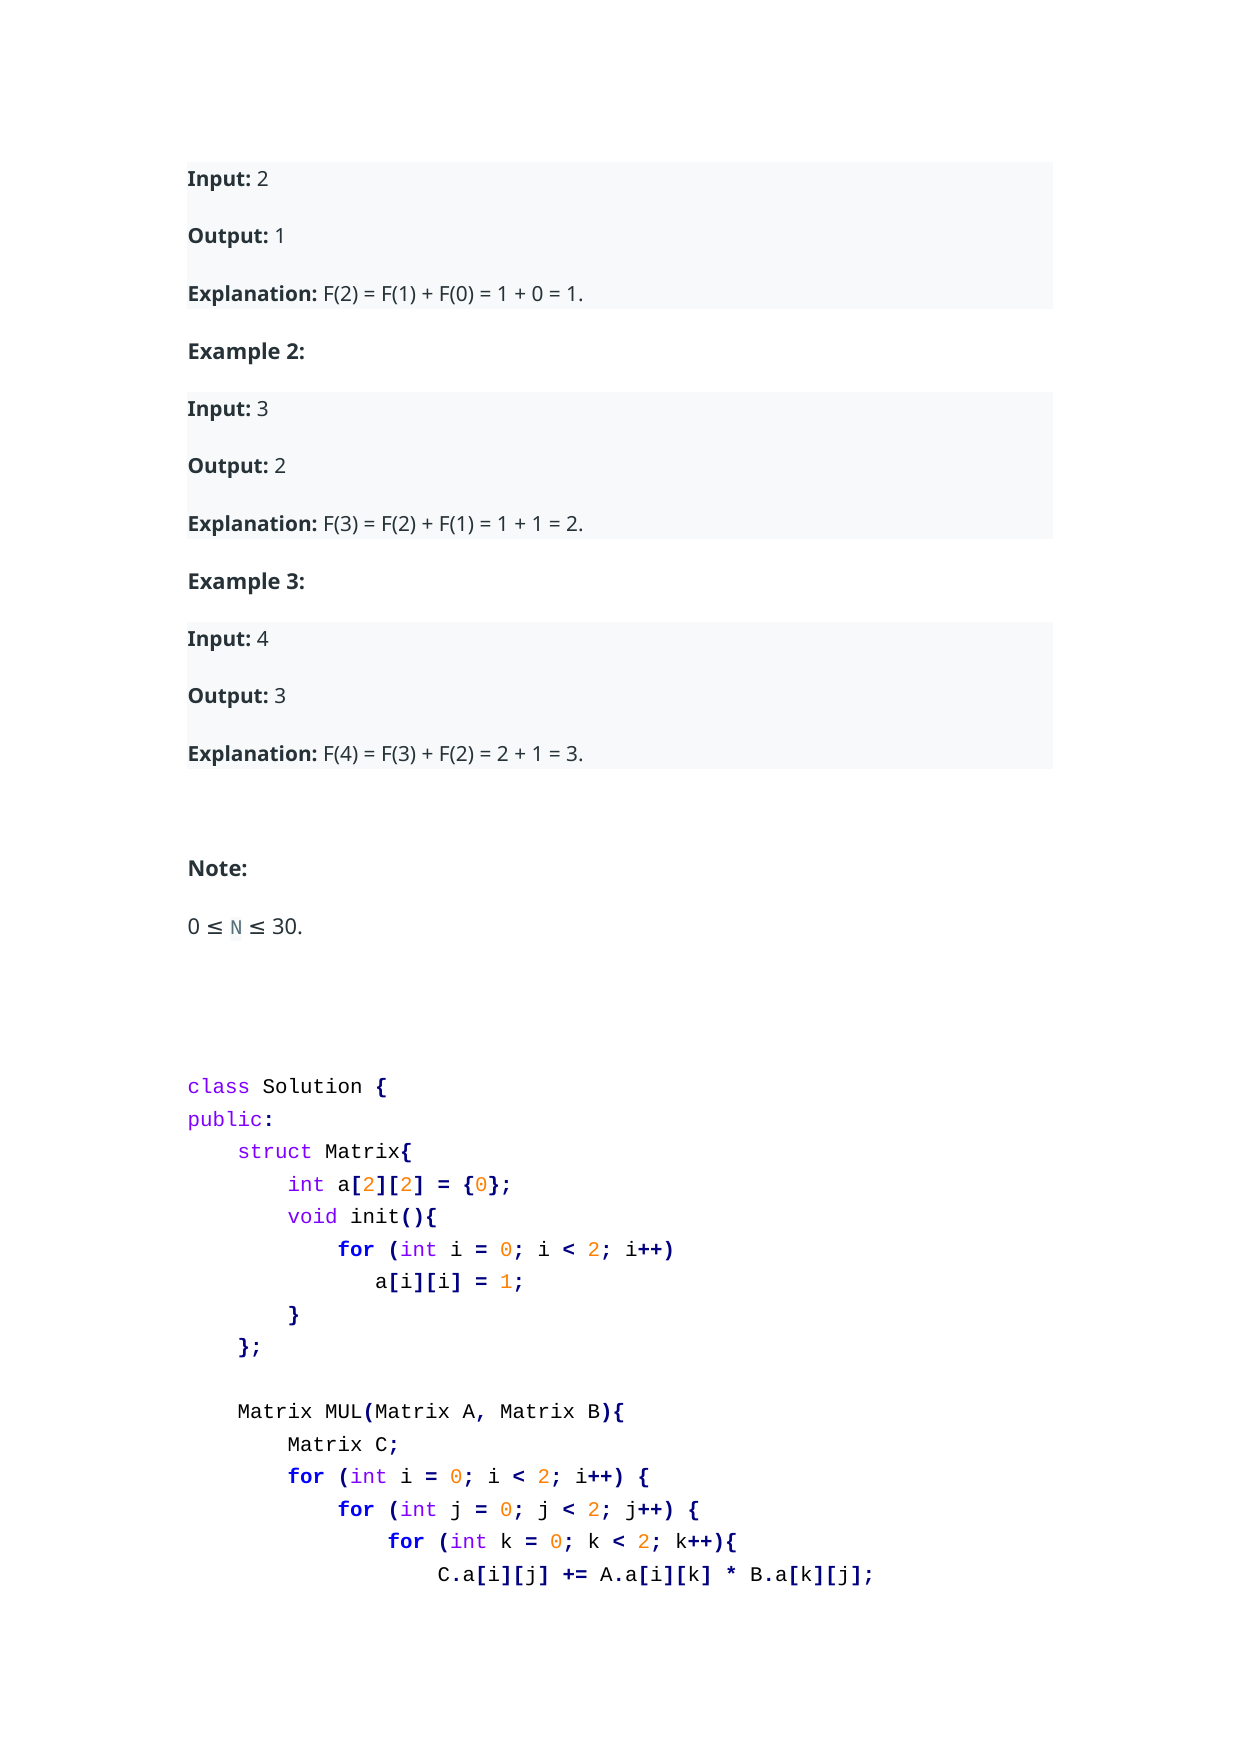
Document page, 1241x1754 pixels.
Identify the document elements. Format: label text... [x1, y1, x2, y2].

text Note: [187, 852, 1053, 884]
text for (int i = 0; i < 2; i++) { [187, 1462, 1053, 1494]
text void init(){ [187, 1202, 1053, 1234]
text Explanation: F(3) = F(2) + F(1) = 1 + 1 = 2. [187, 507, 1053, 539]
text for (int j = 0; j < 2; j++) { [187, 1494, 1053, 1527]
text Output: 3 [187, 679, 1053, 712]
text Example 3: [187, 564, 1053, 597]
text Matrix C; [187, 1429, 1053, 1462]
text a[i][i] = 1; [187, 1267, 1053, 1299]
text Explanation: F(2) = F(1) + F(0) = 1 + 0 = 1. [187, 277, 1053, 309]
text 0 ≤ N ≤ 30. [187, 909, 1053, 942]
text struct Matrix{ [187, 1137, 1053, 1169]
text Input: 4 [187, 622, 1053, 654]
text }; [187, 1332, 1053, 1364]
text Explanation: F(4) = F(3) + F(2) = 2 + 1 = 3. [187, 737, 1053, 769]
text for (int i = 0; i < 2; i++) [187, 1234, 1053, 1267]
text Matrix MUL(Matrix A, Matrix B){ [187, 1397, 1053, 1429]
text Output: 2 [187, 449, 1053, 482]
text Input: 2 [187, 162, 1053, 194]
text for (int k = 0; k < 2; k++){ [187, 1527, 1053, 1559]
text C.a[i][j] += A.a[i][k] * B.a[k][j]; [187, 1559, 1053, 1592]
text Example 2: [187, 334, 1053, 367]
text int a[2][2] = {0}; [187, 1169, 1053, 1202]
text } [187, 1299, 1053, 1332]
text Output: 1 [187, 219, 1053, 252]
text class Solution { [187, 1072, 1053, 1104]
text Input: 3 [187, 392, 1053, 424]
text public: [187, 1104, 1053, 1137]
